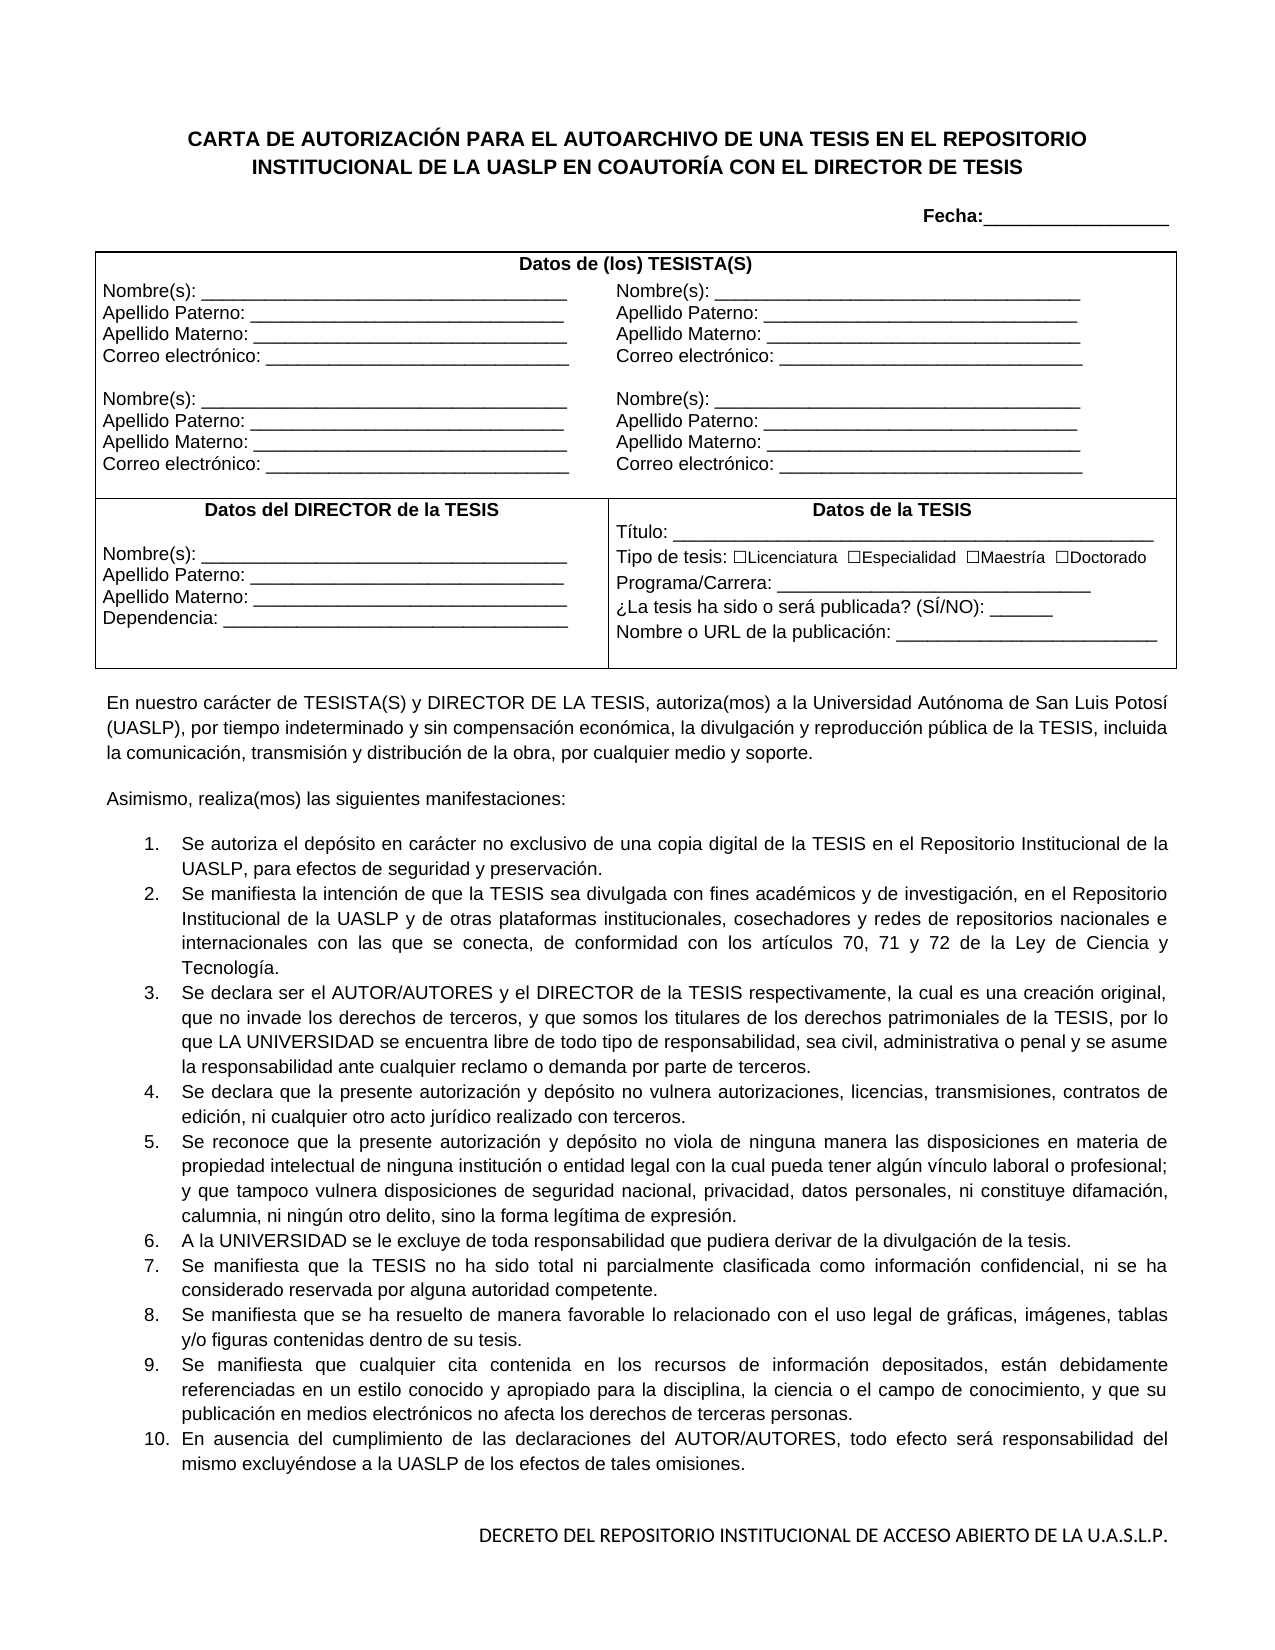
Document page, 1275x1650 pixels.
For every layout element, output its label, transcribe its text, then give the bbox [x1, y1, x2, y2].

table_cell Datos del DIRECTOR de la TESIS Nombre(s): ___________________________________ Apellido Paterno: ______________________________ Apellido Materno: ______________________________ Dependencia: _________________________________ [96, 499, 608, 667]
table_cell Nombre(s): ___________________________________ Apellido Paterno: ______________________________ Apellido Materno: ______________________________ Correo electrónico: _____________________________ Nombre(s): ___________________________________ Apellido Paterno: ______________________________ Apellido Materno: ______________________________ Correo electrónico: _____________________________ [96, 280, 608, 498]
list En ausencia del cumplimiento de las declaraciones del AUTOR/AUTORES, todo efecto será responsabilidad del mismo excluyéndose a la UASLP de los efectos de tales omisiones. [144, 1428, 1169, 1474]
list Se manifiesta que se ha resuelto de manera favorable lo relacionado con el uso legal de gráficas, imágenes, tablas y/o figuras contenidas dentro de su tesis. [144, 1304, 1169, 1350]
text Fecha:________________ [106, 203, 1169, 227]
list Se reconoce que la presente autorización y depósito no viola de ninguna manera las disposiciones en materia de propiedad intelectual de ninguna institución o entidad legal con la cual pueda tener algún vínculo laboral o profesional; y que tampoco vulnera disposiciones de seguridad nacional, privacidad, datos personales, ni constituye difamación, calumnia, ni ningún otro delito, sino la forma legítima de expresión. [144, 1130, 1169, 1226]
list Se manifiesta que cualquier cita contenida en los recursos de información depositados, están debidamente referenciadas en un estilo conocido y apropiado para la disciplina, la ciencia o el campo de conocimiento, y que su publicación en medios electrónicos no afecta los derechos de terceras personas. [144, 1353, 1169, 1425]
text Asimismo, realiza(mos) las siguientes manifestaciones: [106, 787, 1169, 809]
list Se manifiesta que la TESIS no ha sido total ni parcialmente clasificada como información confidencial, ni se ha considerado reservada por alguna autoridad competente. [144, 1254, 1169, 1301]
table_cell Datos de la TESIS Título: ______________________________________________ Tipo de tesis: Licenciatura Especialidad Maestría Doctorado Programa/Carrera: ______________________________ ¿La tesis ha sido o será publicada? (SÍ/NO): ______ Nombre o URL de la publicación: _________________________ [609, 499, 1176, 667]
list Se declara que la presente autorización y depósito no vulnera autorizaciones, licencias, transmisiones, contratos de edición, ni cualquier otro acto jurídico realizado con terceros. [144, 1081, 1169, 1127]
list Se autoriza el depósito en carácter no exclusivo de una copia digital de la TESIS en el Repositorio Institucional de la UASLP, para efectos de seguridad y preservación. [144, 833, 1169, 879]
table_cell Nombre(s): ___________________________________ Apellido Paterno: ______________________________ Apellido Materno: ______________________________ Correo electrónico: _____________________________ Nombre(s): ___________________________________ Apellido Paterno: ______________________________ Apellido Materno: ______________________________ Correo electrónico: _____________________________ [609, 280, 1176, 498]
list Se manifiesta la intención de que la TESIS sea divulgada con fines académicos y de investigación, en el Repositorio Institucional de la UASLP y de otras plataformas institucionales, cosechadores y redes de repositorios nacionales e internacionales con las que se conecta, de conformidad con los artículos 70, 71 y 72 de la Ley de Ciencia y Tecnología. [144, 882, 1169, 978]
table_header Datos de (los) TESISTA(S) [96, 253, 1176, 280]
text En nuestro carácter de TESISTA(S) y DIRECTOR DE LA TESIS, autoriza(mos) a la Universidad Autónoma de San Luis Potosí (UASLP), por tiempo indeterminado y sin compensación económica, la divulgación y reproducción pública de la TESIS, incluida la comunicación, transmisión y distribución de la obra, por cualquier medio y soporte. [106, 692, 1169, 763]
text CARTA DE AUTORIZACIÓN PARA EL AUTOARCHIVO DE UNA TESIS EN EL REPOSITORIO INSTITUCIONAL DE LA UASLP EN COAUTORÍA CON EL DIRECTOR DE TESIS [106, 127, 1169, 179]
list A la UNIVERSIDAD se le excluye de toda responsabilidad que pudiera derivar de la divulgación de la tesis. [144, 1229, 1169, 1251]
list Se declara ser el AUTOR/AUTORES y el DIRECTOR de la TESIS respectivamente, la cual es una creación original, que no invade los derechos de terceros, y que somos los titulares de los derechos patrimoniales de la TESIS, por lo que LA UNIVERSIDAD se encuentra libre de todo tipo de responsabilidad, sea civil, administrativa o penal y se asume la responsabilidad ante cualquier reclamo o demanda por parte de terceros. [144, 982, 1169, 1078]
